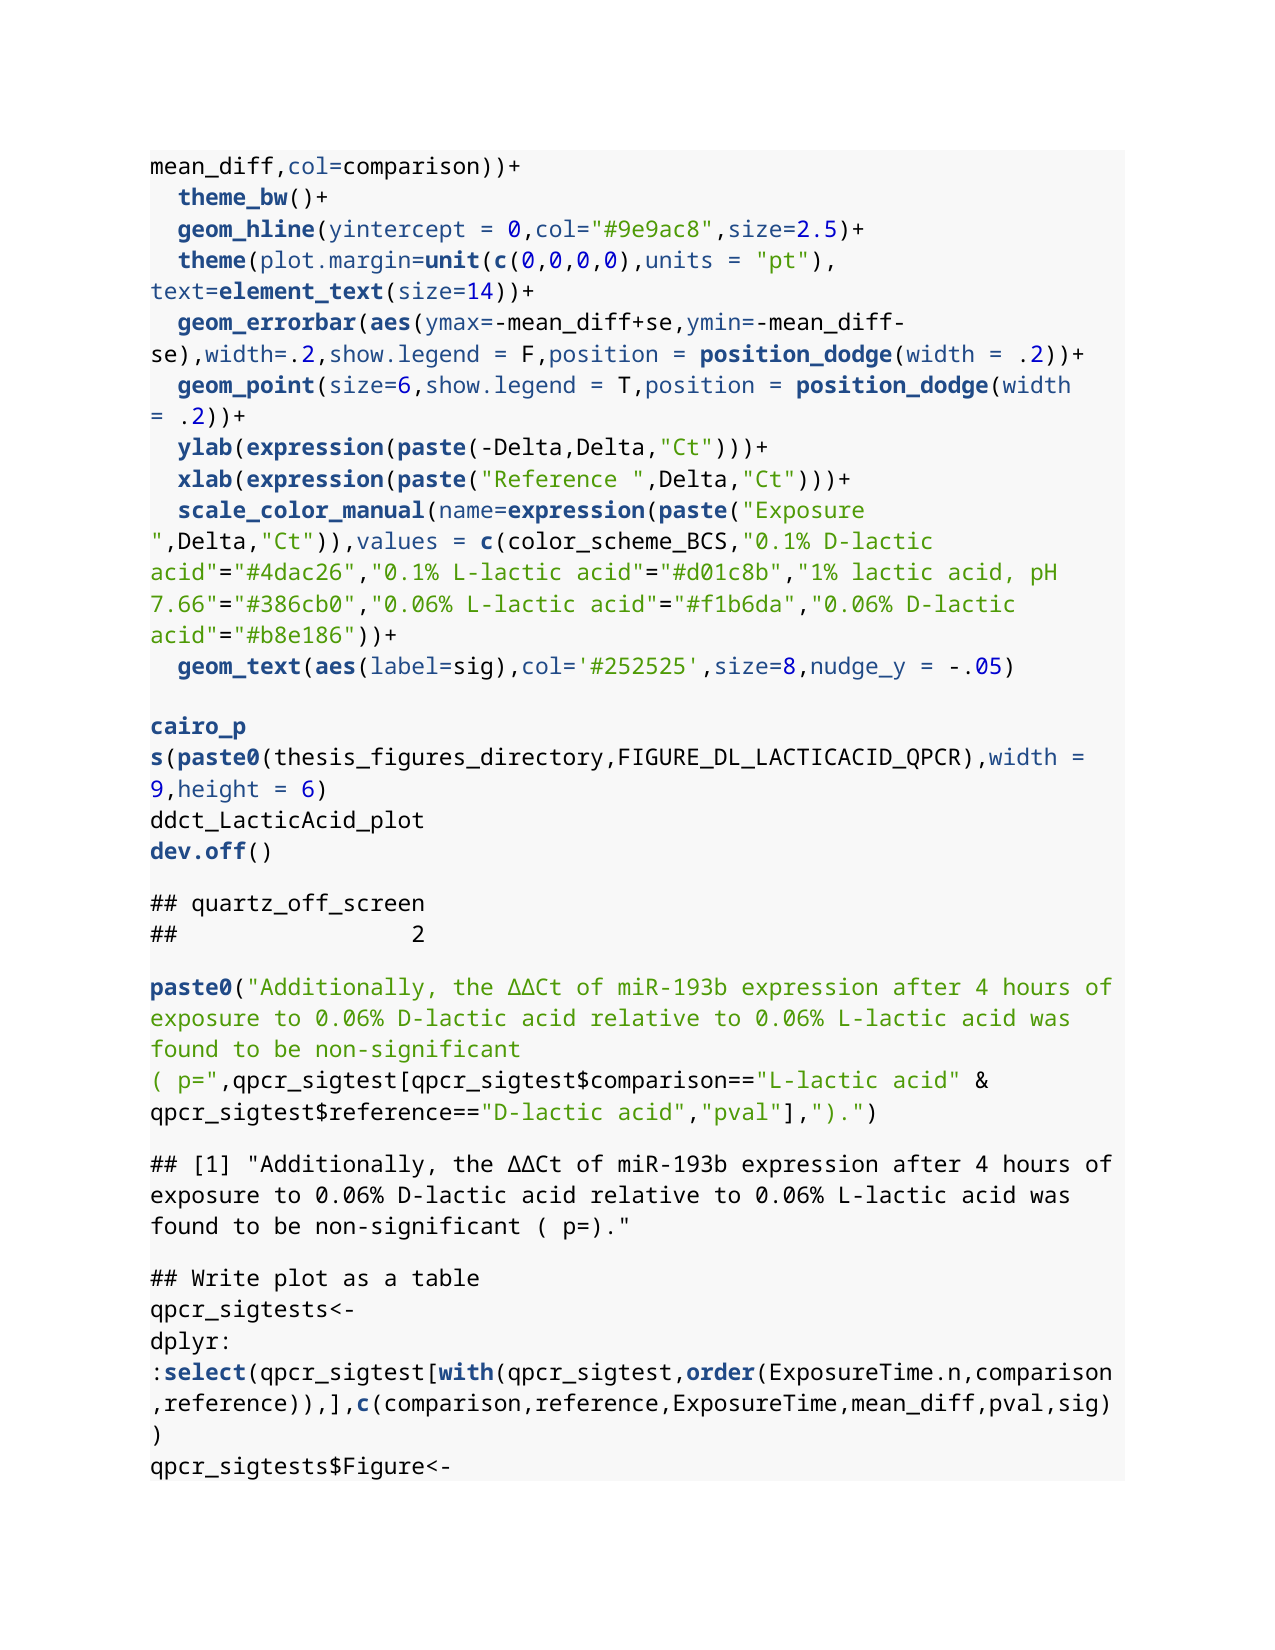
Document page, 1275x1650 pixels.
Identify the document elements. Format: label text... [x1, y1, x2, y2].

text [150, 1262, 1125, 1481]
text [150, 150, 1125, 866]
text ## [1] "Additionally, the ∆∆Ct of miR-193b expression after 4 hours of exposure to 0.06% D-lactic acid relative to 0.06% L-lactic acid was found to be non-significant ( p=)." [150, 1147, 1125, 1241]
text paste0("Additionally, the ∆∆Ct of miR-193b expression after 4 hours of exposure to 0.06% D-lactic acid relative to 0.06% L-lactic acid was found to be non-significant ( p=",qpcr_sigtest[qpcr_sigtest$comparison=="L-lactic acid" & qpcr_sigtest$reference=="D-lactic acid","pval"],").") [521, 970, 1125, 1127]
text ## quartz_off_screen ## 2 [150, 887, 1125, 949]
